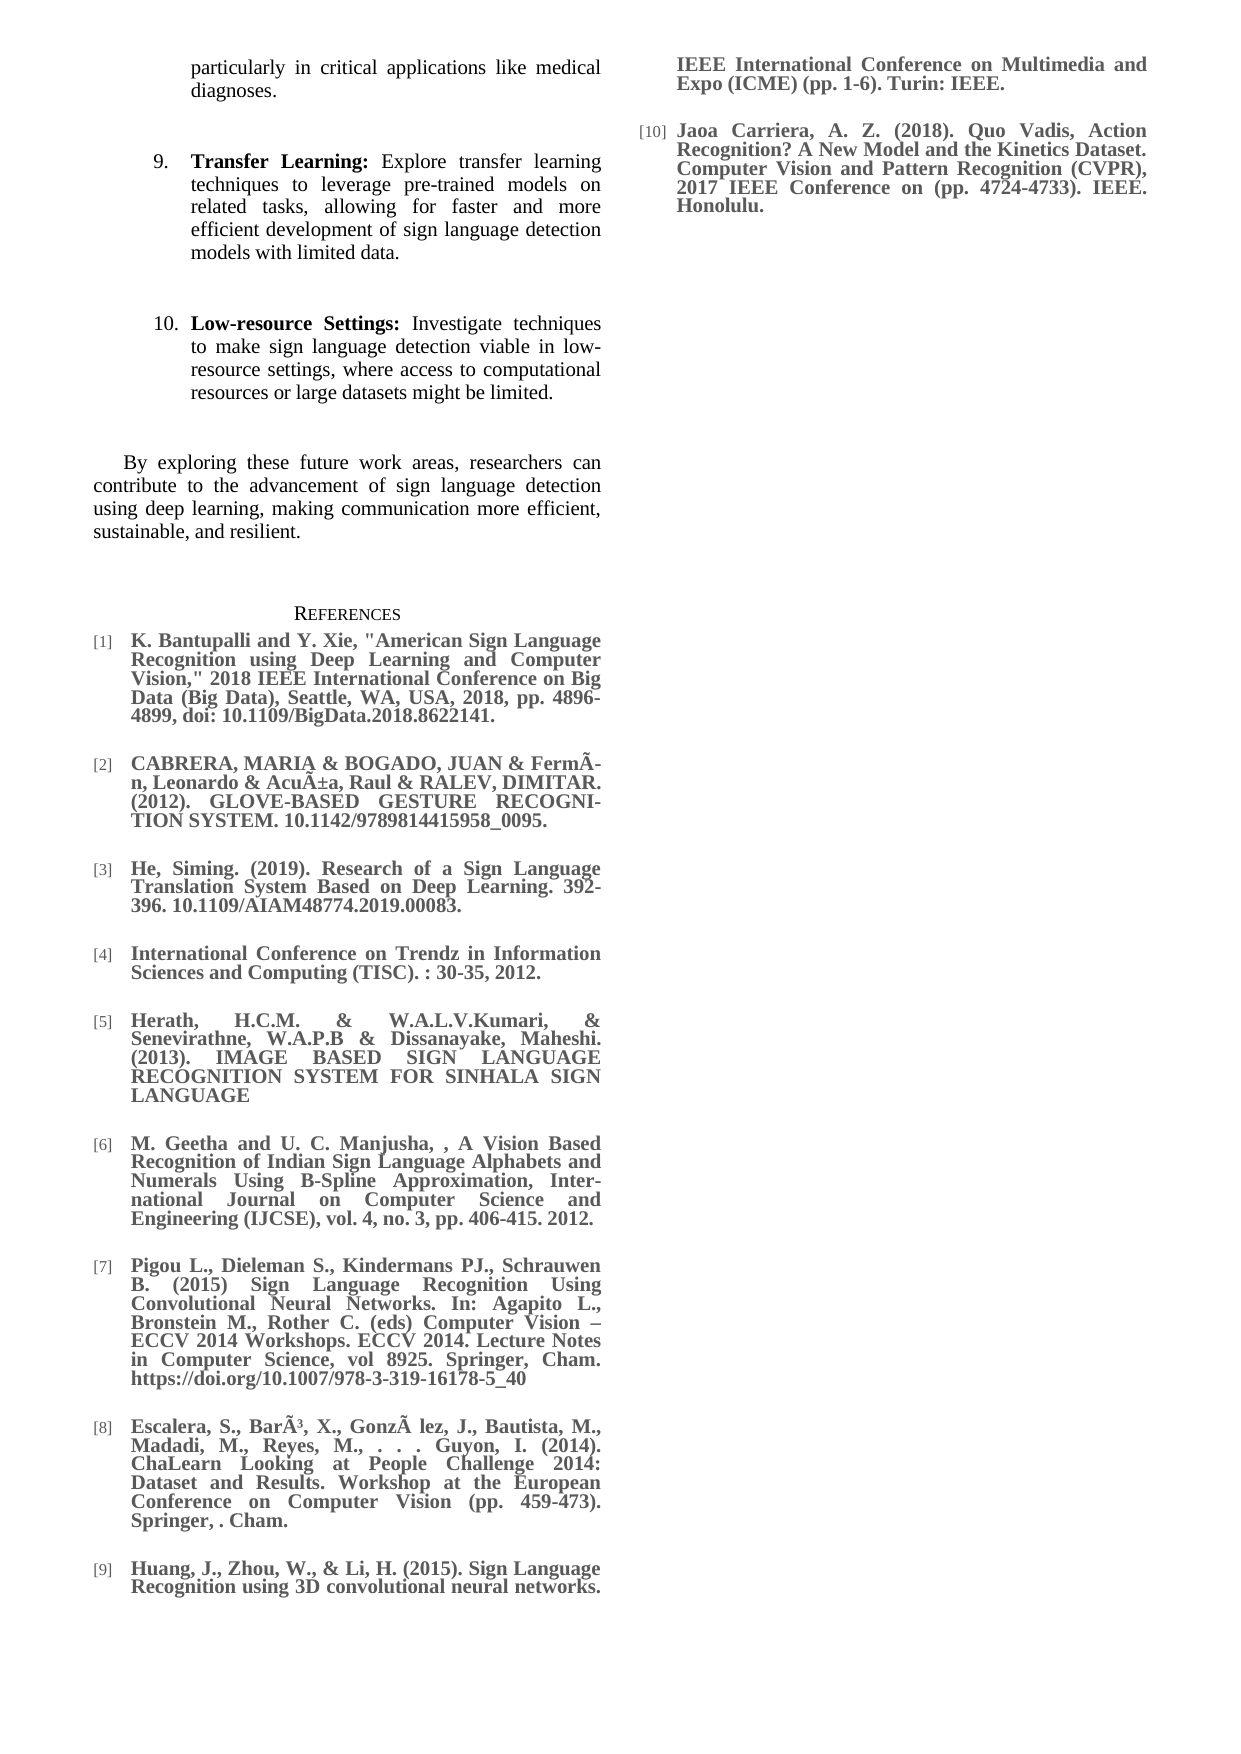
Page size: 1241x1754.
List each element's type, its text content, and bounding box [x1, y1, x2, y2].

text He, Siming. (2019). Research of a Sign Language Translation System Based on Deep Learning. 392-396. 10.1109/AIAM48774.2019.00083. [93, 860, 601, 916]
text By exploring these future work areas, researchers can contribute to the advancement of sign language detection using deep learning, making communication more efficient, sustainable, and resilient. [93, 451, 601, 543]
text M. Geetha and U. C. Manjusha, , A Vision Based Recognition of Indian Sign Language Alphabets and Numerals Using B-Spline Approximation, Inter- national Journal on Computer Science and Engineering (IJCSE), vol. 4, no. 3, pp. 406-415. 2012. [93, 1135, 601, 1229]
list Transfer Learning: Explore transfer learning techniques to leverage pre-trained models on related tasks, allowing for faster and more efficient development of sign language detection models with limited data. [153, 150, 601, 264]
text Huang, J., Zhou, W., & Li, H. (2015). Sign Language Recognition using 3D convolutional neural networks. IEEE International Conference on Multimedia and Expo (ICME) (pp. 1-6). Turin: IEEE. [639, 56, 1147, 94]
text International Conference on Trendz in Information Sciences and Computing (TISC). : 30-35, 2012. [93, 945, 601, 983]
text Jaoa Carriera, A. Z. (2018). Quo Vadis, Action Recognition? A New Model and the Kinetics Dataset. Computer Vision and Pattern Recognition (CVPR), 2017 IEEE Conference on (pp. 4724-4733). IEEE. Honolulu. [639, 123, 1147, 217]
subtitle References [93, 600, 601, 624]
text CABRERA, MARIA & BOGADO, JUAN & FermÃ­n, Leonardo & AcuÃ±a, Raul & RALEV, DIMITAR. (2012). GLOVE-BASED GESTURE RECOGNI- TION SYSTEM. 10.1142/9789814415958_0095. [93, 756, 601, 831]
text Herath, H.C.M. & W.A.L.V.Kumari, & Senevirathne, W.A.P.B & Dissanayake, Maheshi. (2013). IMAGE BASED SIGN LANGUAGE RECOGNITION SYSTEM FOR SINHALA SIGN LANGUAGE [93, 1012, 601, 1106]
text Huang, J., Zhou, W., & Li, H. (2015). Sign Language Recognition using 3D convolutional neural networks. IEEE International Conference on Multimedia and Expo (ICME) (pp. 1-6). Turin: IEEE. [93, 1560, 601, 1597]
text Pigou L., Dieleman S., Kindermans PJ., Schrauwen B. (2015) Sign Language Recognition Using Convolutional Neural Networks. In: Agapito L., Bronstein M., Rother C. (eds) Computer Vision – ECCV 2014 Workshops. ECCV 2014. Lecture Notes in Computer Science, vol 8925. Springer, Cham. https://doi.org/10.1007/978-3-319-16178-5_40 [93, 1258, 601, 1389]
list Low-resource Settings: Investigate techniques to make sign language detection viable in low-resource settings, where access to computational resources or large datasets might be limited. [153, 312, 601, 404]
text Escalera, S., BarÃ³, X., GonzÃ lez, J., Bautista, M., Madadi, M., Reyes, M., . . . Guyon, I. (2014). ChaLearn Looking at People Challenge 2014: Dataset and Results. Workshop at the European Conference on Computer Vision (pp. 459-473). Springer, . Cham. [93, 1418, 601, 1531]
text K. Bantupalli and Y. Xie, "American Sign Language Recognition using Deep Learning and Computer Vision," 2018 IEEE International Conference on Big Data (Big Data), Seattle, WA, USA, 2018, pp. 4896-4899, doi: 10.1109/BigData.2018.8622141. [93, 633, 601, 727]
